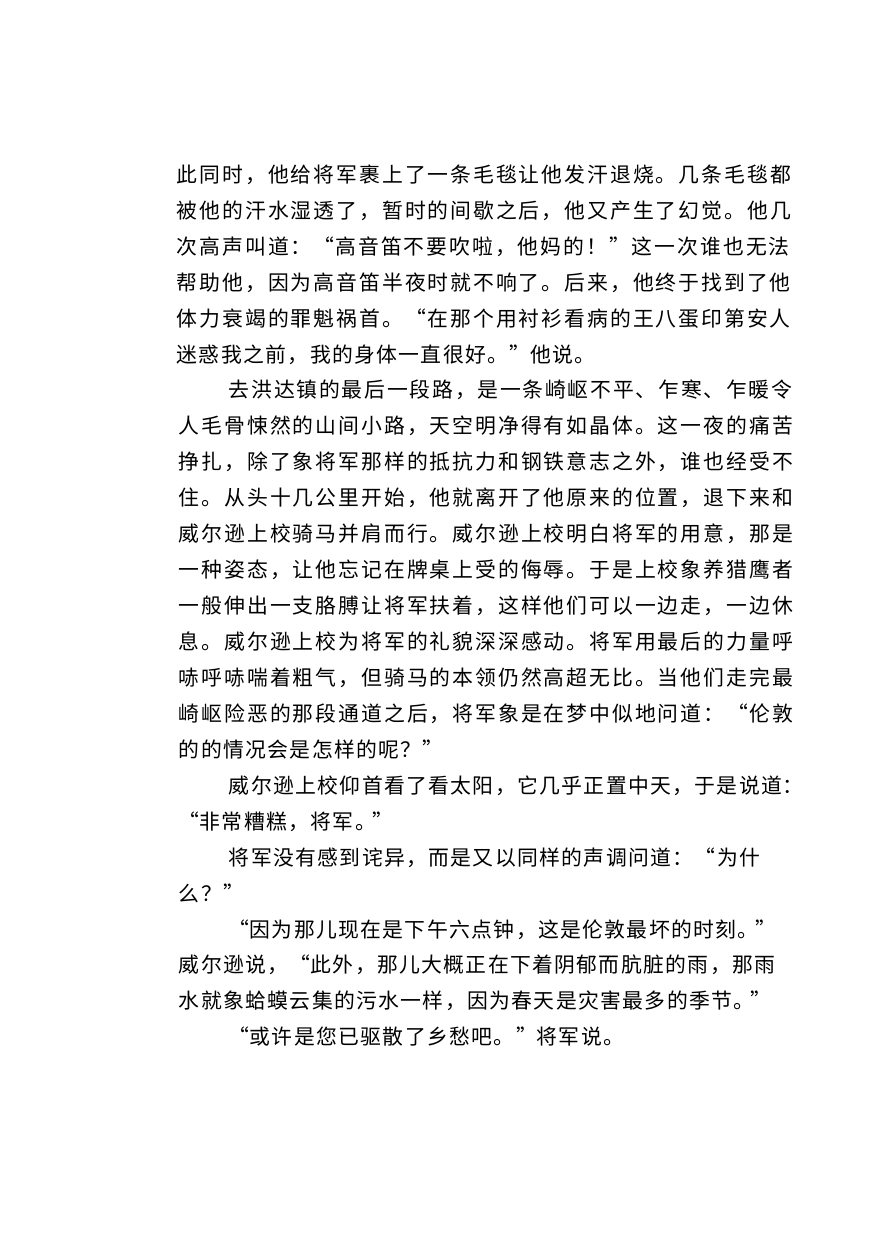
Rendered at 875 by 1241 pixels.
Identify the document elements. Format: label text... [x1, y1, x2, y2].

text “因为那儿现在是下午六点钟，这是伦敦最坏的时刻。”威尔逊说，“此外，那儿大概正在下着阴郁而肮脏的雨，那雨水就象蛤蟆云集的污水一样，因为春天是灾害最多的季节。” [179, 908, 791, 1016]
text 去洪达镇的最后一段路，是一条崎岖不平、乍寒、乍暖令人毛骨悚然的山间小路，天空明净得有如晶体。这一夜的痛苦挣扎，除了象将军那样的抵抗力和钢铁意志之外，谁也经受不住。从头十几公里开始，他就离开了他原来的位置，退下来和威尔逊上校骑马并肩而行。威尔逊上校明白将军的用意，那是一种姿态，让他忘记在牌桌上受的侮辱。于是上校象养猎鹰者一般伸出一支胳膊让将军扶着，这样他们可以一边走，一边休息。威尔逊上校为将军的礼貌深深感动。将军用最后的力量呼哧呼哧喘着粗气，但骑马的本领仍然高超无比。当他们走完最崎岖险恶的那段通道之后，将军象是在梦中似地问道：“伦敦的的情况会是怎样的呢？” [179, 369, 793, 764]
text “或许是您已驱散了乡愁吧。”将军说。 [179, 1016, 795, 1052]
text 威尔逊上校仰首看了看太阳，它几乎正置中天，于是说道：“非常糟糕，将军。” [179, 764, 791, 836]
text 此同时，他给将军裹上了一条毛毯让他发汗退烧。几条毛毯都被他的汗水湿透了，暂时的间歇之后，他又产生了幻觉。他几次高声叫道：“高音笛不要吹啦，他妈的！”这一次谁也无法帮助他，因为高音笛半夜时就不响了。后来，他终于找到了他体力衰竭的罪魁祸首。“在那个用衬衫看病的王八蛋印第安人迷惑我之前，我的身体一直很好。”他说。 [177, 153, 791, 369]
text 将军没有感到诧异，而是又以同样的声调问道：“为什么？” [179, 836, 791, 908]
